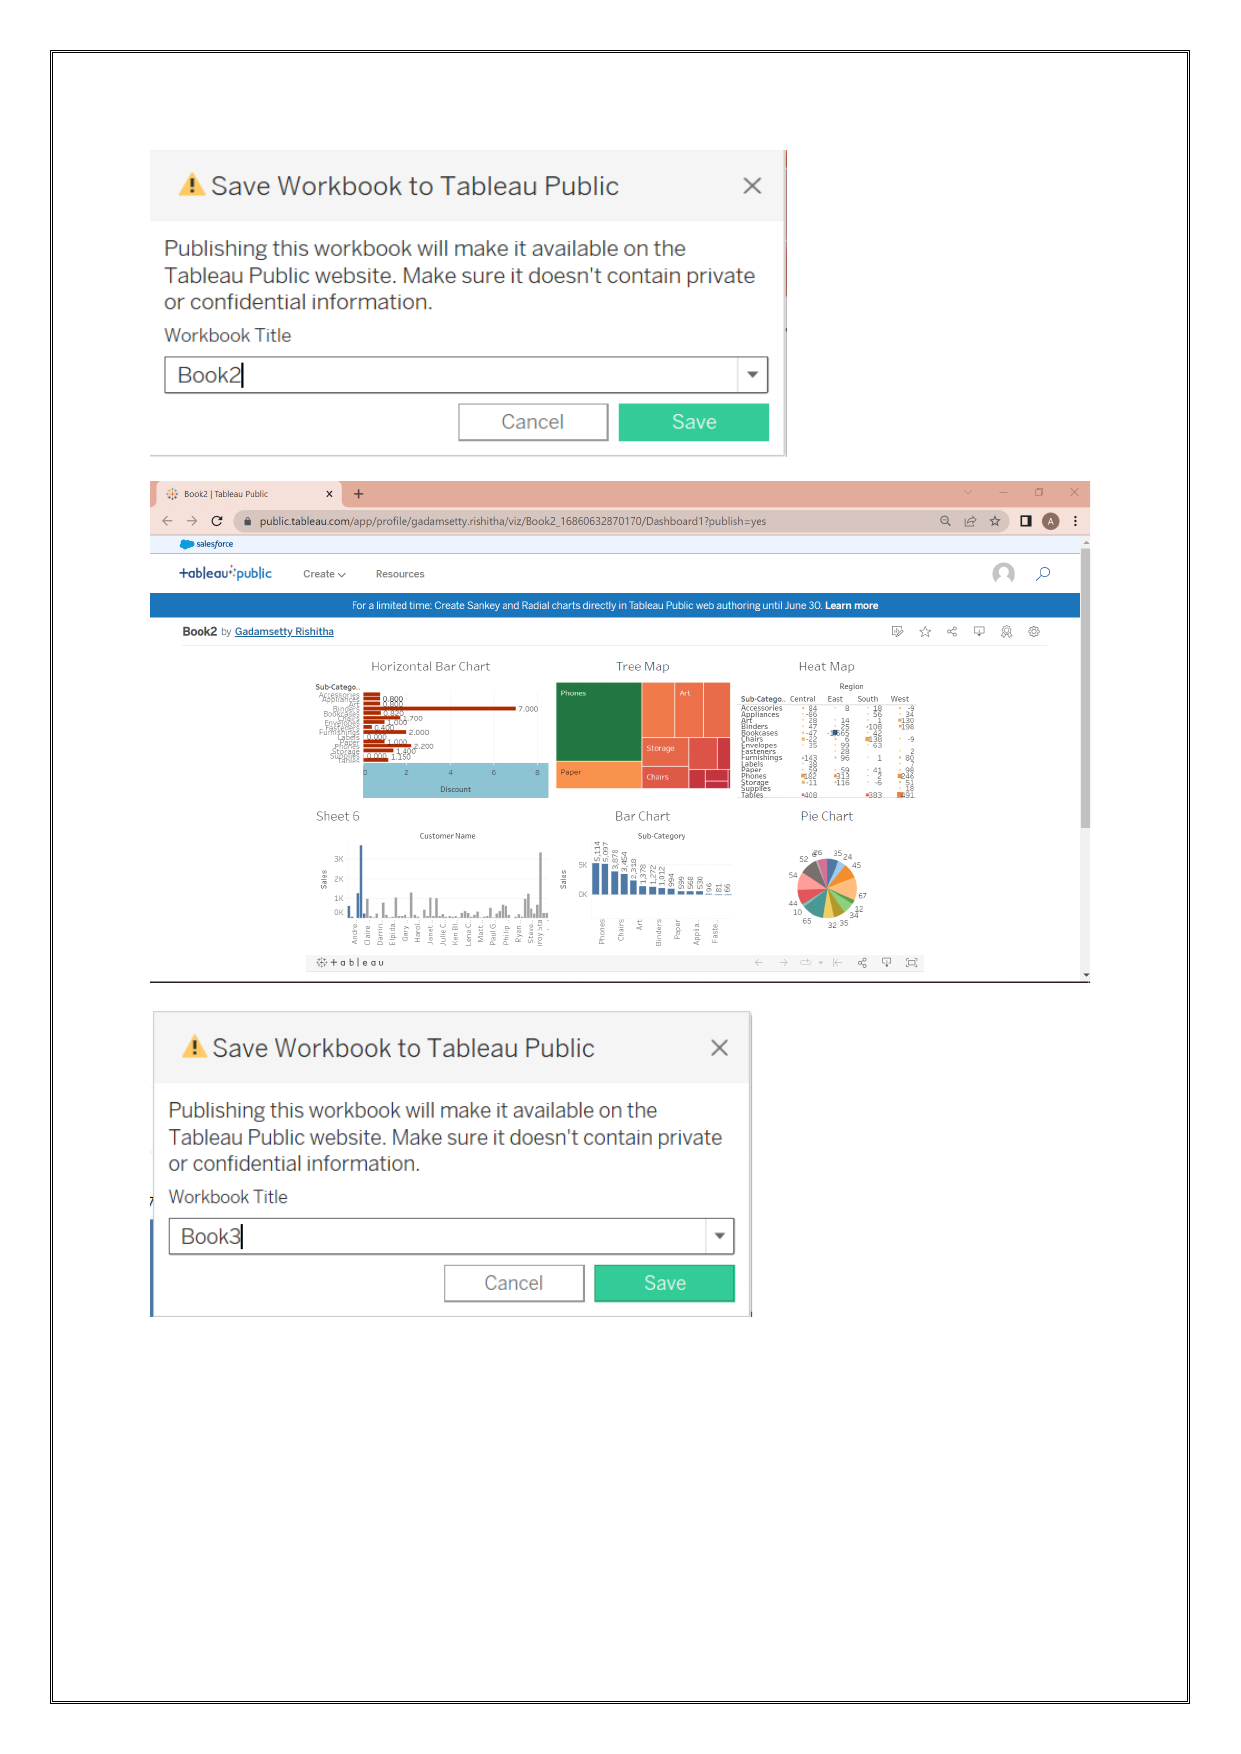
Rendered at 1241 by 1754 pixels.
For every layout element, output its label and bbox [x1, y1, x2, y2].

picture [150, 481, 1091, 983]
picture [150, 150, 787, 457]
picture [150, 1007, 753, 1317]
